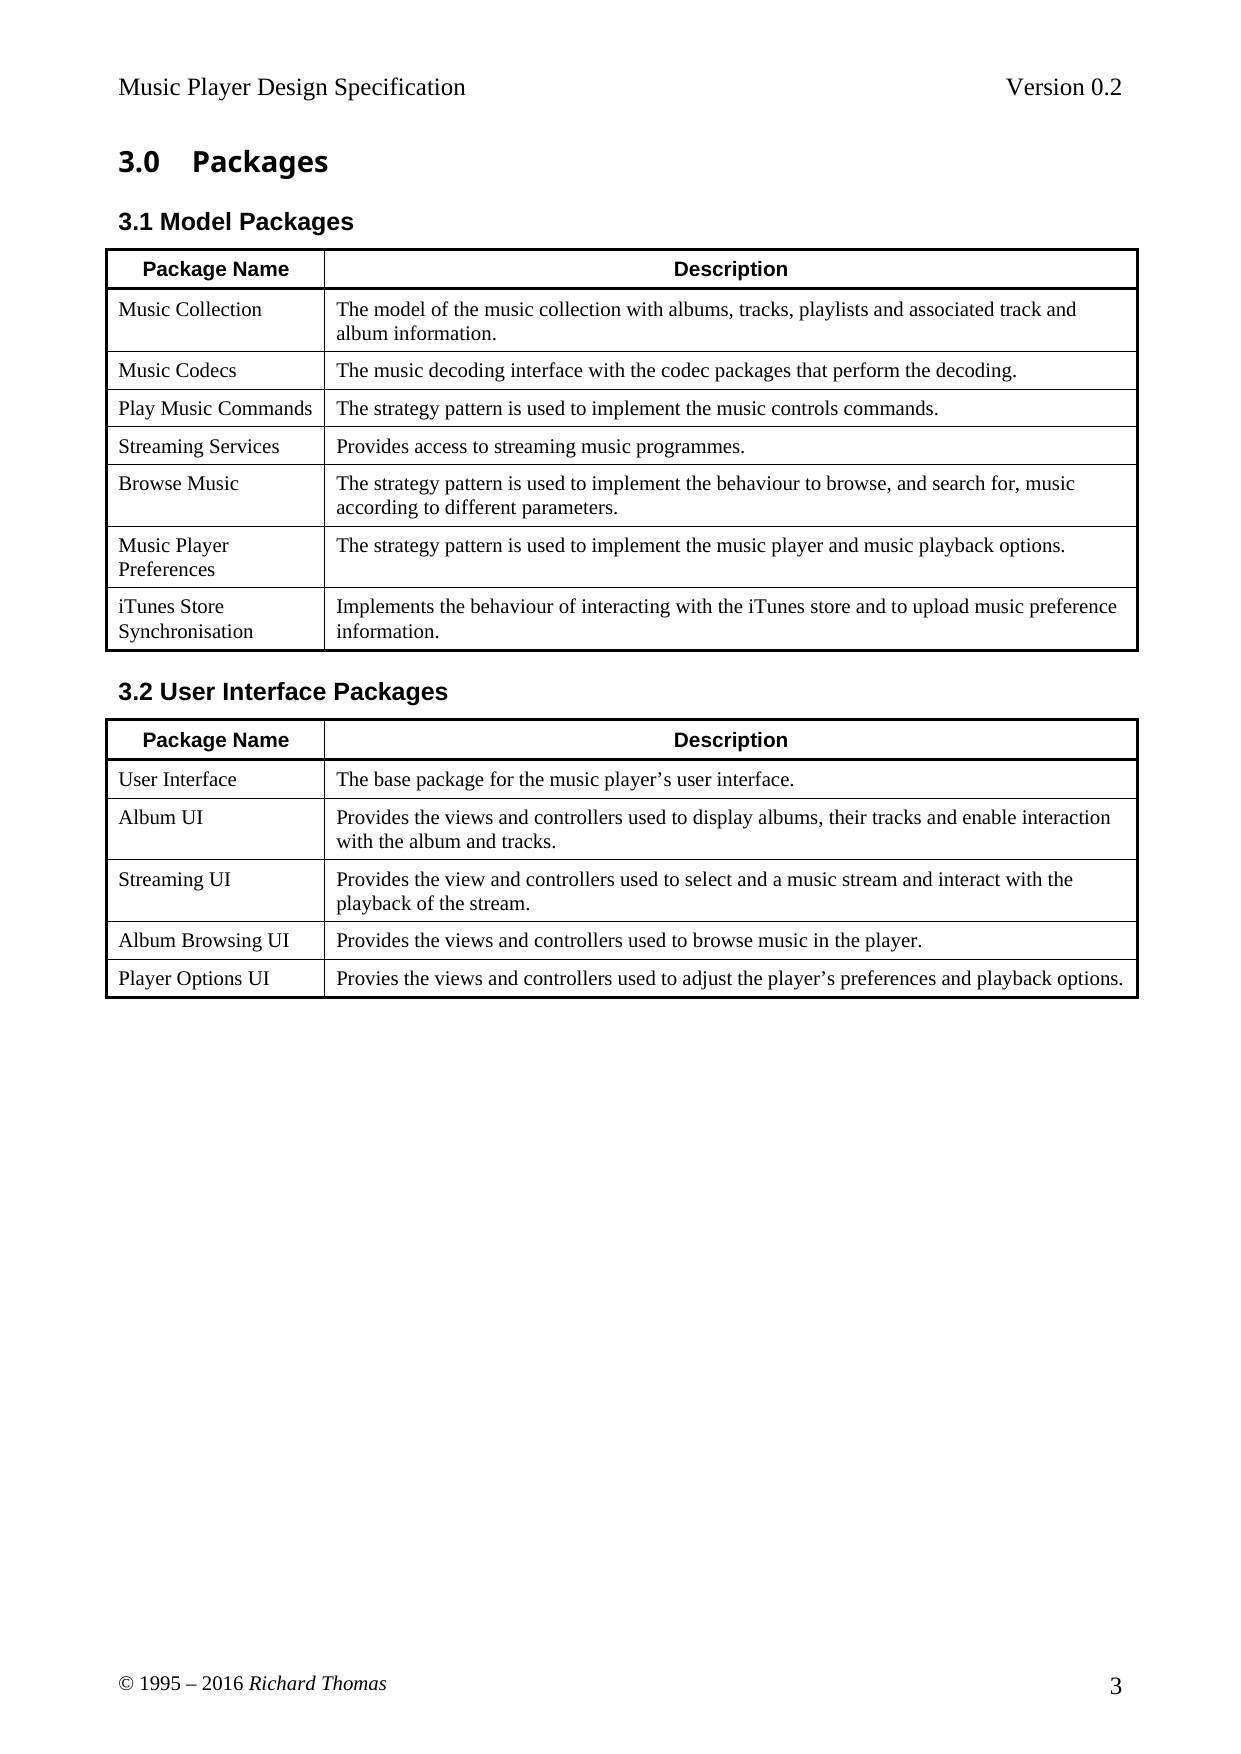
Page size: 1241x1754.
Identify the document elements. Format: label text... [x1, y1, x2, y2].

table_cell Provides the views and controllers used to browse music in the player. [325, 922, 1136, 958]
table_cell User Interface [108, 761, 324, 797]
table_header Package Name [108, 251, 324, 287]
table_cell The music decoding interface with the codec packages that perform the decoding. [325, 352, 1136, 389]
table_cell Music Player Preferences [108, 527, 324, 587]
table_cell Album Browsing UI [108, 922, 324, 958]
table_cell Provides the views and controllers used to display albums, their tracks and enable interaction with the album and tracks. [325, 799, 1136, 859]
table_cell Streaming UI [108, 860, 324, 921]
table_cell Implements the behaviour of interacting with the iTunes store and to upload music preference information. [325, 588, 1136, 649]
table_header Description [325, 721, 1136, 758]
table_cell Browse Music [108, 465, 324, 526]
table_cell Streaming Services [108, 427, 324, 464]
table_cell Music Collection [108, 290, 324, 351]
table_cell Album UI [108, 799, 324, 859]
table_cell Play Music Commands [108, 390, 324, 426]
table_header Package Name [108, 721, 324, 758]
table_cell The strategy pattern is used to implement the music player and music playback options. [325, 527, 1136, 587]
subtitle Packages [118, 142, 1122, 181]
table_header Description [325, 251, 1136, 287]
table_cell Provides the view and controllers used to select and a music stream and interact with the playback of the stream. [325, 860, 1136, 921]
table_cell Provides access to streaming music programmes. [325, 427, 1136, 464]
table_cell Music Codecs [108, 352, 324, 389]
table_cell The base package for the music player’s user interface. [325, 761, 1136, 797]
table_cell Provies the views and controllers used to adjust the player’s preferences and playback options. [325, 960, 1136, 996]
table_cell The model of the music collection with albums, tracks, playlists and associated track and album information. [325, 290, 1136, 351]
table_cell Player Options UI [108, 960, 324, 996]
table_cell The strategy pattern is used to implement the music controls commands. [325, 390, 1136, 426]
subtitle 3.2 User Interface Packages [118, 677, 1122, 706]
table_cell iTunes Store Synchronisation [108, 588, 324, 649]
table_cell The strategy pattern is used to implement the behaviour to browse, and search for, music according to different parameters. [325, 465, 1136, 526]
subtitle 3.1 Model Packages [118, 206, 1122, 235]
